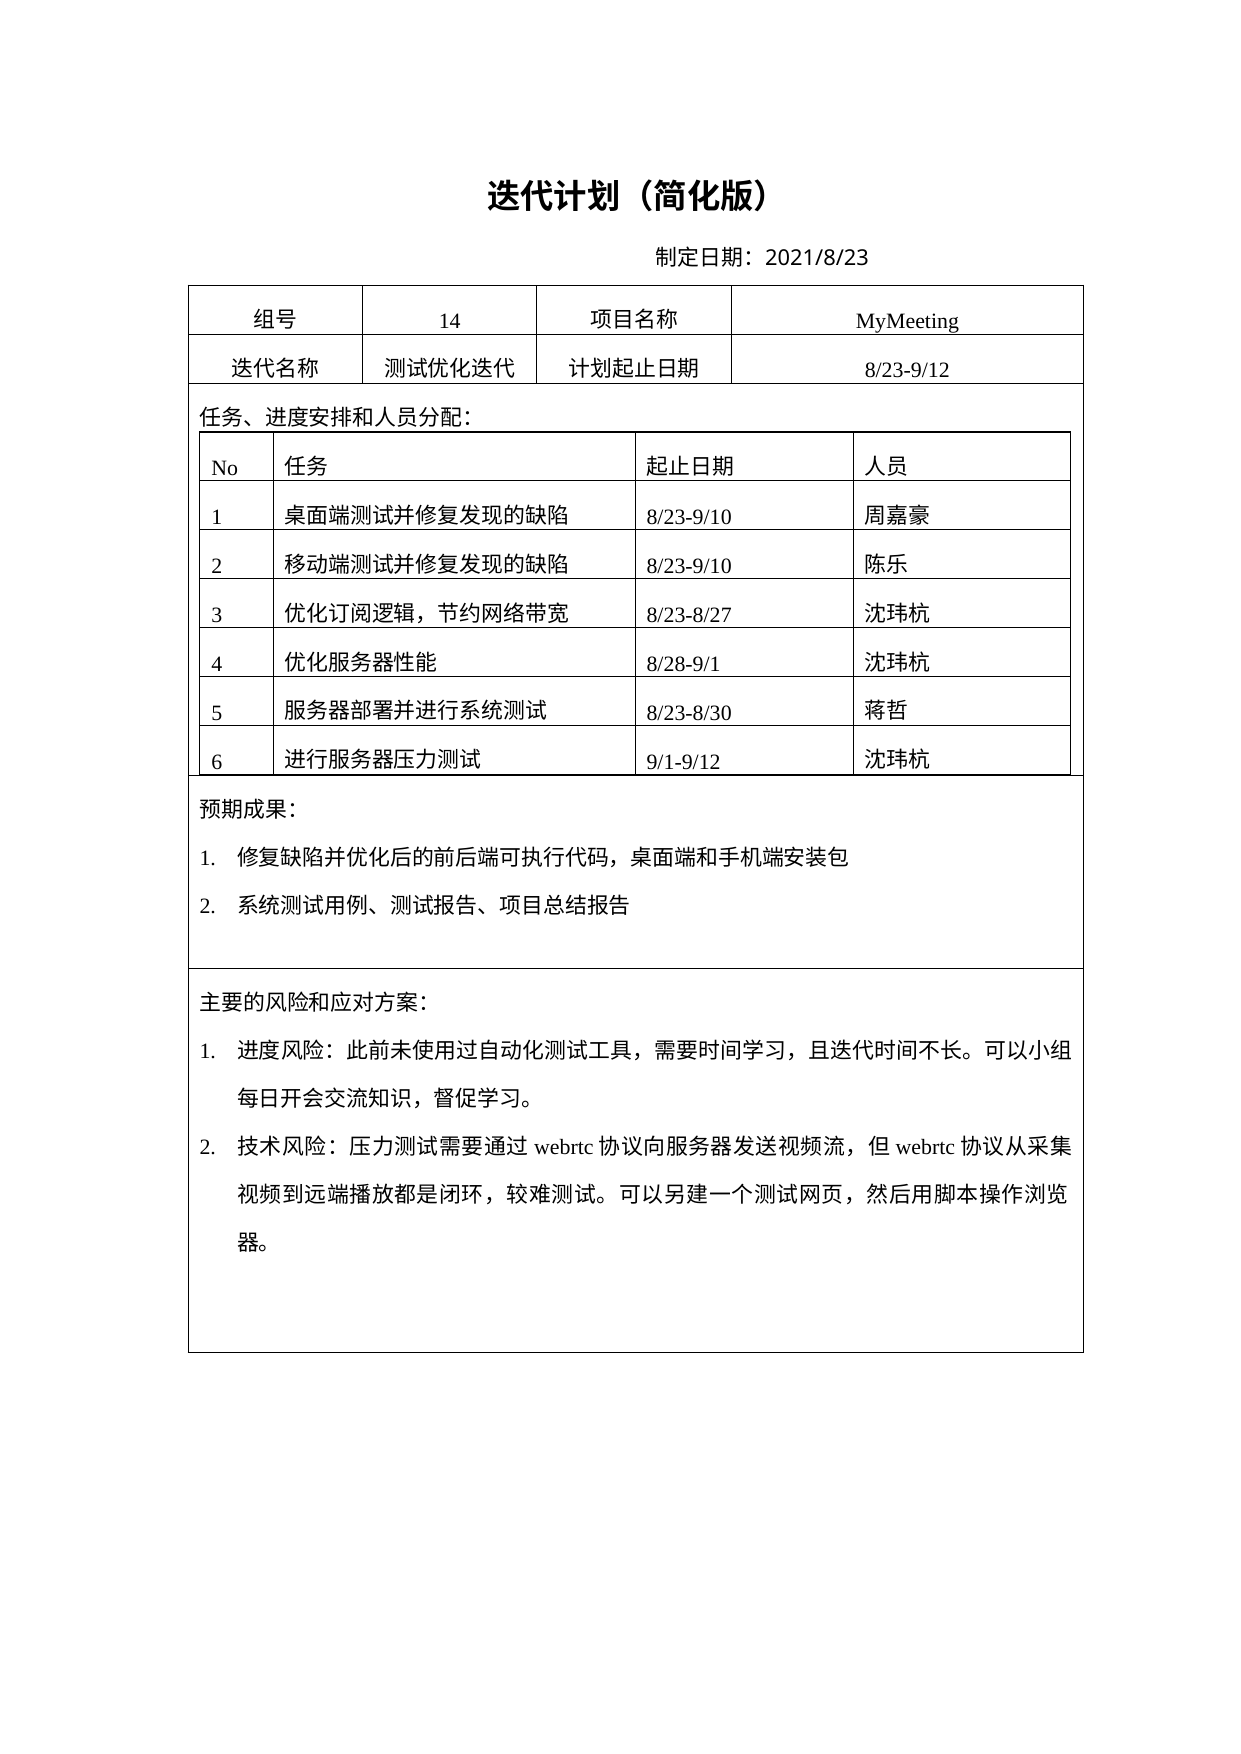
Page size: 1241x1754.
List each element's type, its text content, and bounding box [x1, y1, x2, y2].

text 迭代计划（简化版） [187, 162, 1053, 227]
table_cell 测试优化迭代 [363, 335, 536, 382]
table_header 14 [363, 286, 536, 333]
table_cell 主要的风险和应对方案： 进度风险：此前未使用过自动化测试工具，需要时间学习，且迭代时间不长。可以小组每日开会交流知识，督促学习。 技术风险：压力测试需要通过webrtc协议向服务器发送视频流，但webrtc协议从采集视频到远端播放都是闭环，较难测试。可以另建一个测试网页，然后用脚本操作浏览器。 [189, 969, 1083, 1352]
table_header MyMeeting [732, 286, 1083, 333]
table_header 项目名称 [537, 286, 731, 333]
table_cell 迭代名称 [189, 335, 362, 382]
table_cell 预期成果： 修复缺陷并优化后的前后端可执行代码，桌面端和手机端安装包 系统测试用例、测试报告、项目总结报告 [189, 776, 1083, 968]
table_header 组号 [189, 286, 362, 333]
table_cell 8/23-9/12 [732, 335, 1083, 382]
table_cell 任务、进度安排和人员分配： [189, 384, 1083, 775]
text 制定日期：2021/8/23 [187, 239, 1053, 272]
table_cell 计划起止日期 [537, 335, 731, 382]
